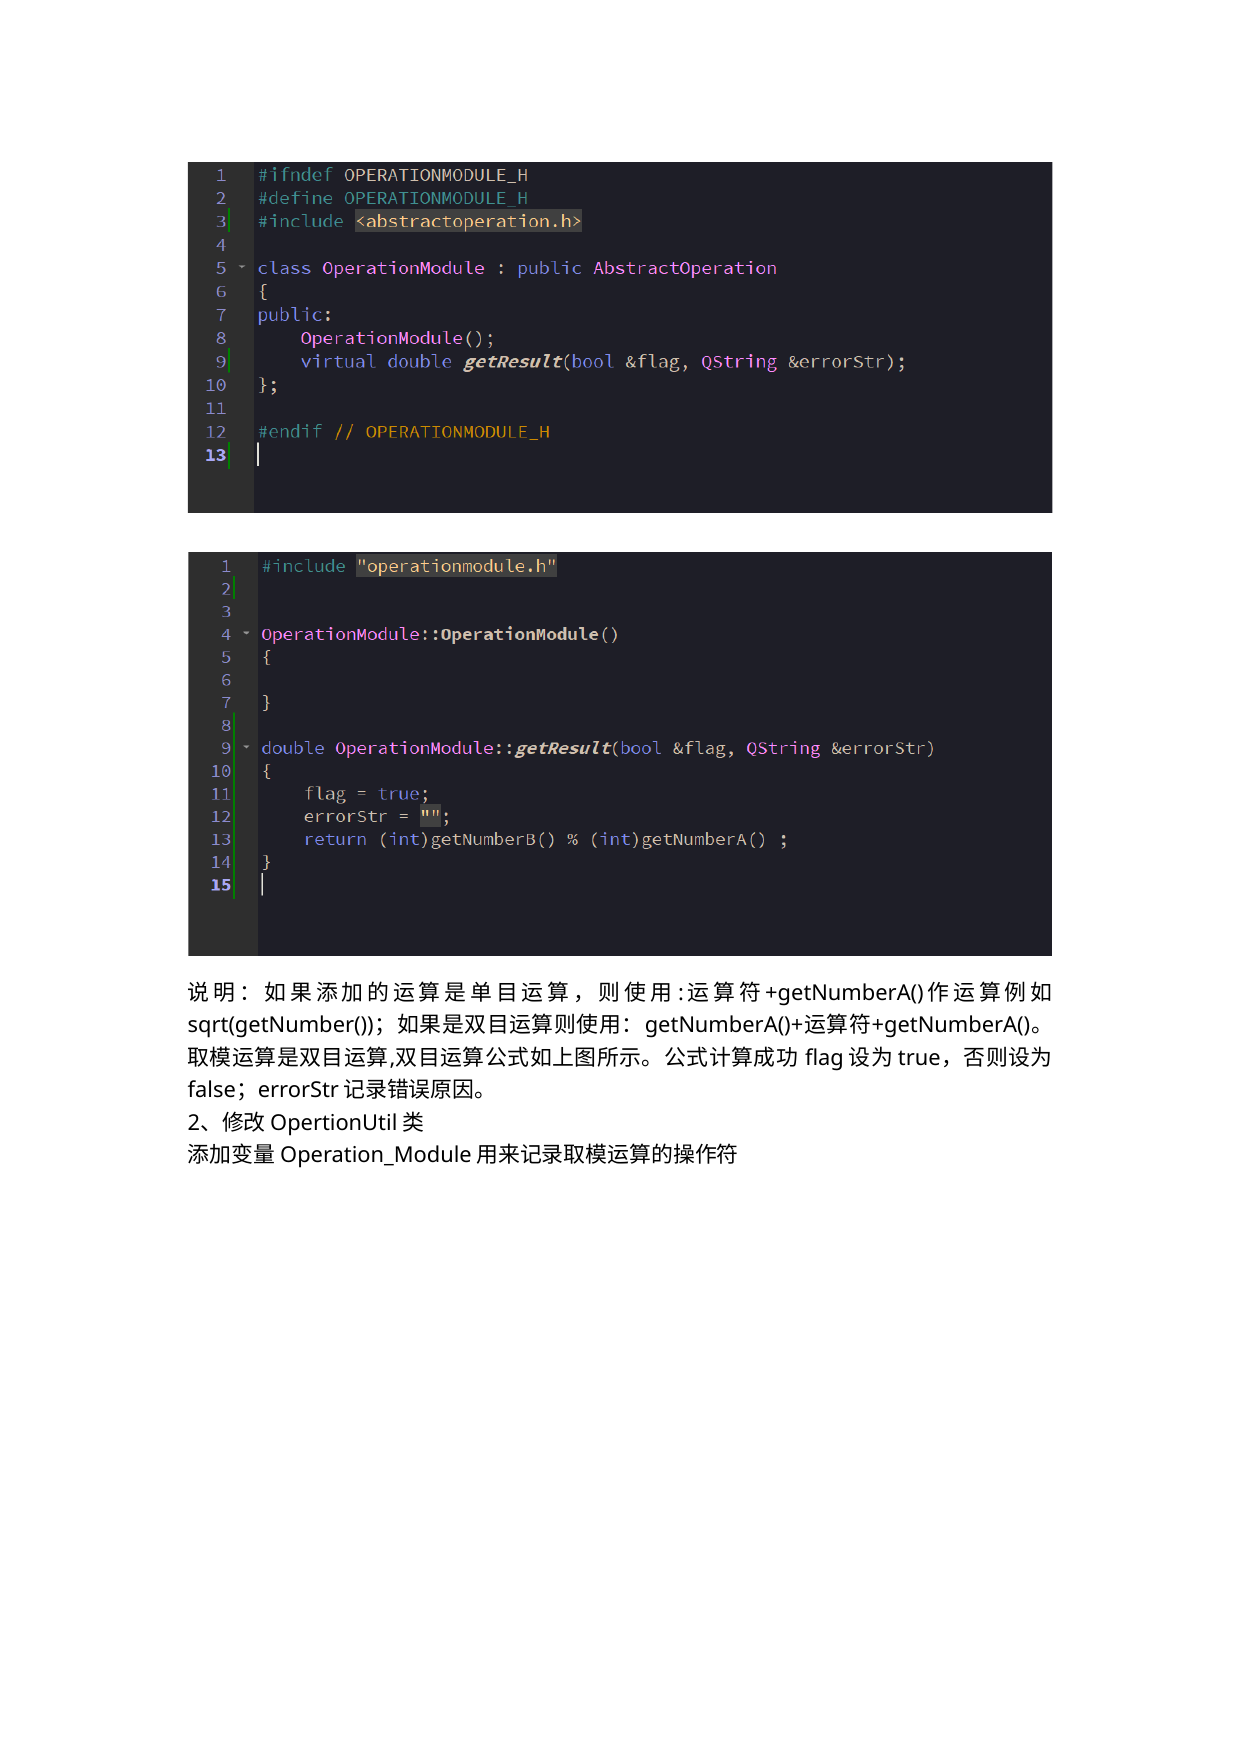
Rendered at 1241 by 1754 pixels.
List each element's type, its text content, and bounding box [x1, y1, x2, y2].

picture [188, 552, 1052, 956]
picture [187, 162, 1053, 513]
list 修改OpertionUtil类 [187, 1104, 1053, 1137]
list 说明：如果添加的运算是单目运算，则使用:运算符+getNumberA()作运算例如sqrt(getNumber())；如果是双目运算则使用：getNumberA()+运算符+getNumberA()。取模运算是双目运算,双目运算公式如上图所示。公式计算成功 flag设为true，否则设为false；errorStr记录错误原因。 [187, 974, 1053, 1104]
list 添加变量 Operation_Module用来记录取模运算的操作符 [187, 1137, 1053, 1169]
